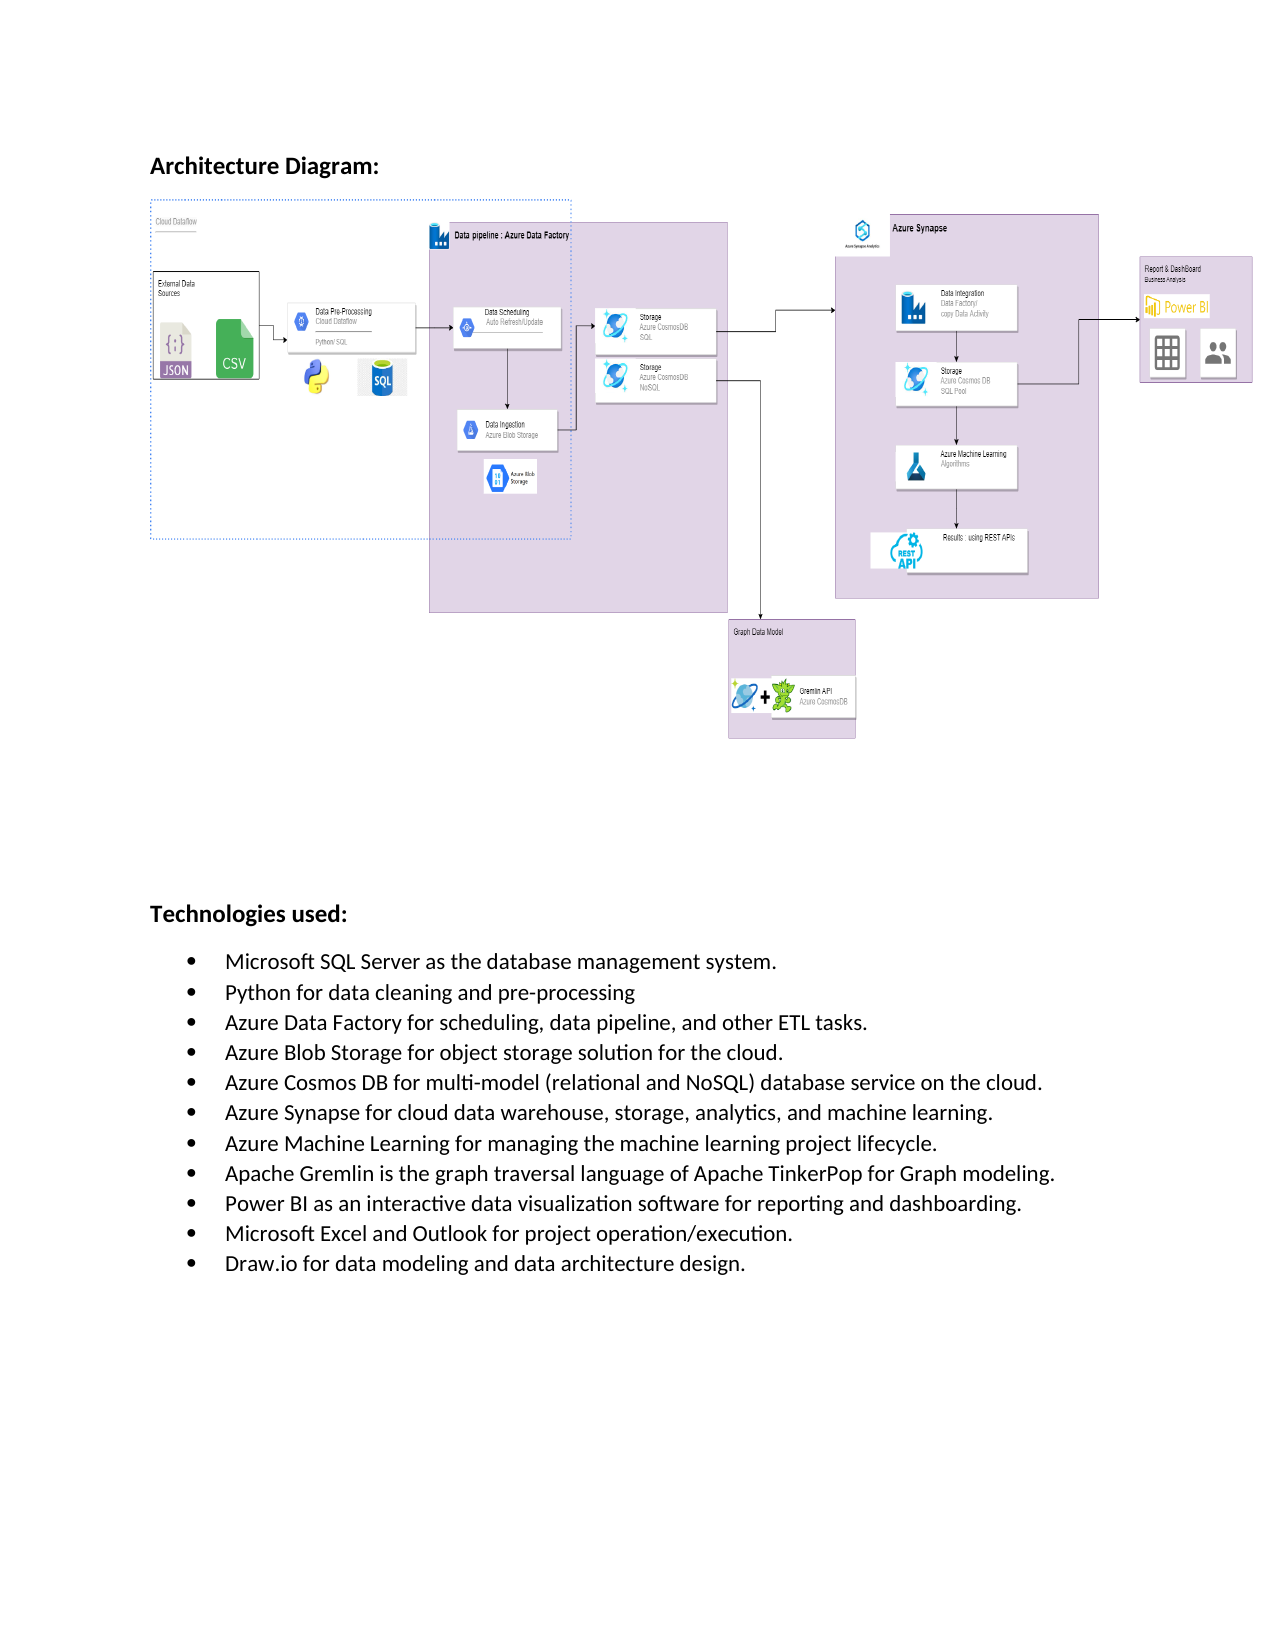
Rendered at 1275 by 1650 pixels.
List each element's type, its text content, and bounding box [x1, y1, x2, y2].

list Azure Blob Storage for object storage solution for the cloud. [187, 1038, 1125, 1066]
text Technologies used: [150, 898, 1125, 928]
text Architecture Diagram: [150, 150, 1125, 181]
list Azure Data Factory for scheduling, data pipeline, and other ETL tasks. [187, 1008, 1125, 1036]
list Azure Cosmos DB for multi-model (relational and NoSQL) database service on the cloud. [187, 1068, 1125, 1096]
picture [150, 199, 1253, 739]
list Apache Gremlin is the graph traversal language of Apache TinkerPop for Graph modeling. [187, 1159, 1125, 1187]
list Azure Synapse for cloud data warehouse, storage, analytics, and machine learning. [187, 1098, 1125, 1127]
list Python for data cleaning and pre-processing [187, 978, 1125, 1006]
list Azure Machine Learning for managing the machine learning project lifecycle. [187, 1129, 1125, 1157]
list Power BI as an interactive data visualization software for reporting and dashboarding. [187, 1189, 1125, 1217]
list Draw.io for data modeling and data architecture design. [187, 1249, 1125, 1278]
list Microsoft Excel and Outlook for project operation/execution. [187, 1219, 1125, 1247]
list Microsoft SQL Server as the database management system. [187, 947, 1125, 976]
